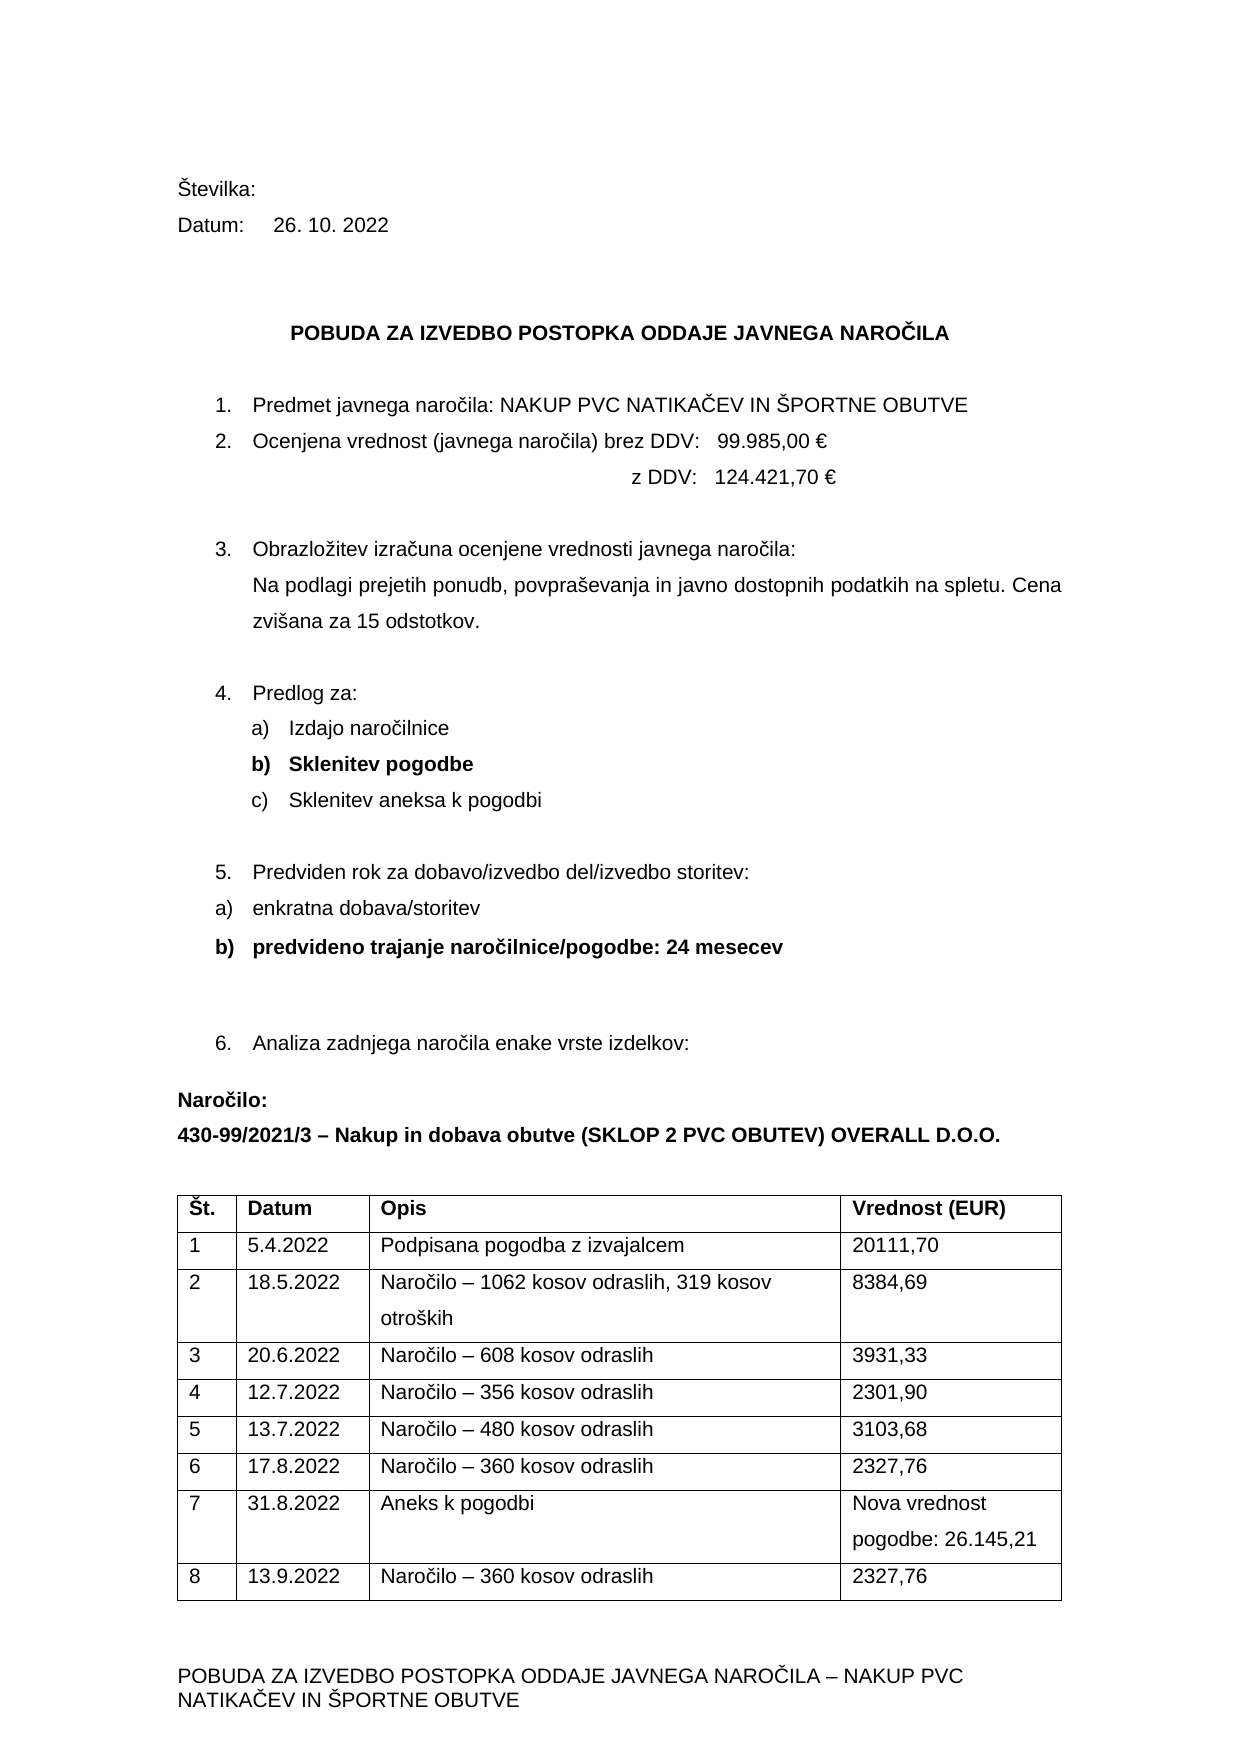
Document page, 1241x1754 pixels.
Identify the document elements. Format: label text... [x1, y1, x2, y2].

table_cell 5.4.2022 [237, 1233, 369, 1269]
table_header Opis [370, 1196, 840, 1232]
table_cell 1 [178, 1233, 236, 1269]
list Na podlagi prejetih ponudb, povpraševanja in javno dostopnih podatkih na spletu. Cena zvišana za 15 odstotkov. [252, 572, 1063, 668]
table_cell Naročilo – 360 kosov odraslih [370, 1564, 840, 1600]
table_cell 13.9.2022 [237, 1564, 369, 1600]
table_header Datum [237, 1196, 369, 1232]
table_cell 8 [178, 1564, 236, 1600]
text Številka: [177, 177, 1063, 201]
table_cell Naročilo – 608 kosov odraslih [370, 1343, 840, 1379]
list Analiza zadnjega naročila enake vrste izdelkov: [215, 1031, 1063, 1054]
table_cell Naročilo – 356 kosov odraslih [370, 1380, 840, 1416]
list Izdajo naročilnice [251, 716, 1063, 740]
list z DDV: 124.421,70 € [252, 465, 1063, 489]
table_cell 12.7.2022 [237, 1380, 369, 1416]
table_cell 20111,70 [841, 1233, 1061, 1269]
table_cell 8384,69 [841, 1270, 1061, 1342]
table_cell Nova vrednost pogodbe: 26.145,21 [841, 1491, 1061, 1563]
table_cell 31.8.2022 [237, 1491, 369, 1563]
table_cell 3 [178, 1343, 236, 1379]
list Predmet javnega naročila: NAKUP PVC NATIKAČEV IN ŠPORTNE OBUTVE [215, 393, 1063, 417]
table_cell 4 [178, 1380, 236, 1416]
table_cell 13.7.2022 [237, 1417, 369, 1453]
table_cell 3931,33 [841, 1343, 1061, 1379]
list Sklenitev pogodbe [251, 752, 1063, 776]
table_cell 18.5.2022 [237, 1270, 369, 1342]
table_cell 20.6.2022 [237, 1343, 369, 1379]
list Predlog za: [215, 680, 1063, 704]
list Predviden rok za dobavo/izvedbo del/izvedbo storitev: [215, 860, 1063, 884]
table_cell 2327,76 [841, 1564, 1061, 1600]
table_cell Naročilo – 360 kosov odraslih [370, 1454, 840, 1490]
table_cell Podpisana pogodba z izvajalcem [370, 1233, 840, 1269]
text Datum: 26. 10. 2022 [177, 213, 1063, 237]
list Obrazložitev izračuna ocenjene vrednosti javnega naročila: [215, 537, 1063, 561]
table_header Vrednost (EUR) [841, 1196, 1061, 1232]
table_cell 2301,90 [841, 1380, 1061, 1416]
table_cell 2 [178, 1270, 236, 1342]
table_cell 5 [178, 1417, 236, 1453]
table_header Št. [178, 1196, 236, 1232]
table_cell Naročilo – 1062 kosov odraslih, 319 kosov otroških [370, 1270, 840, 1342]
list Sklenitev aneksa k pogodbi [251, 788, 1063, 812]
table_cell 6 [178, 1454, 236, 1490]
table_cell 7 [178, 1491, 236, 1563]
table_cell Naročilo – 480 kosov odraslih [370, 1417, 840, 1453]
list enkratna dobava/storitev [215, 896, 1063, 920]
table_cell 17.8.2022 [237, 1454, 369, 1490]
table_cell 3103,68 [841, 1417, 1061, 1453]
text POBUDA ZA IZVEDBO POSTOPKA ODDAJE JAVNEGA NAROČILA [177, 321, 1063, 345]
text Naročilo: [177, 1087, 1063, 1111]
table_cell Aneks k pogodbi [370, 1491, 840, 1563]
list Ocenjena vrednost (javnega naročila) brez DDV: 99.985,00 € [215, 429, 1063, 453]
text 430-99/2021/3 – Nakup in dobava obutve (SKLOP 2 PVC OBUTEV) OVERALL D.O.O. [177, 1123, 1063, 1147]
table_cell 2327,76 [841, 1454, 1061, 1490]
list predvideno trajanje naročilnice/pogodbe: 24 mesecev [215, 932, 1063, 960]
